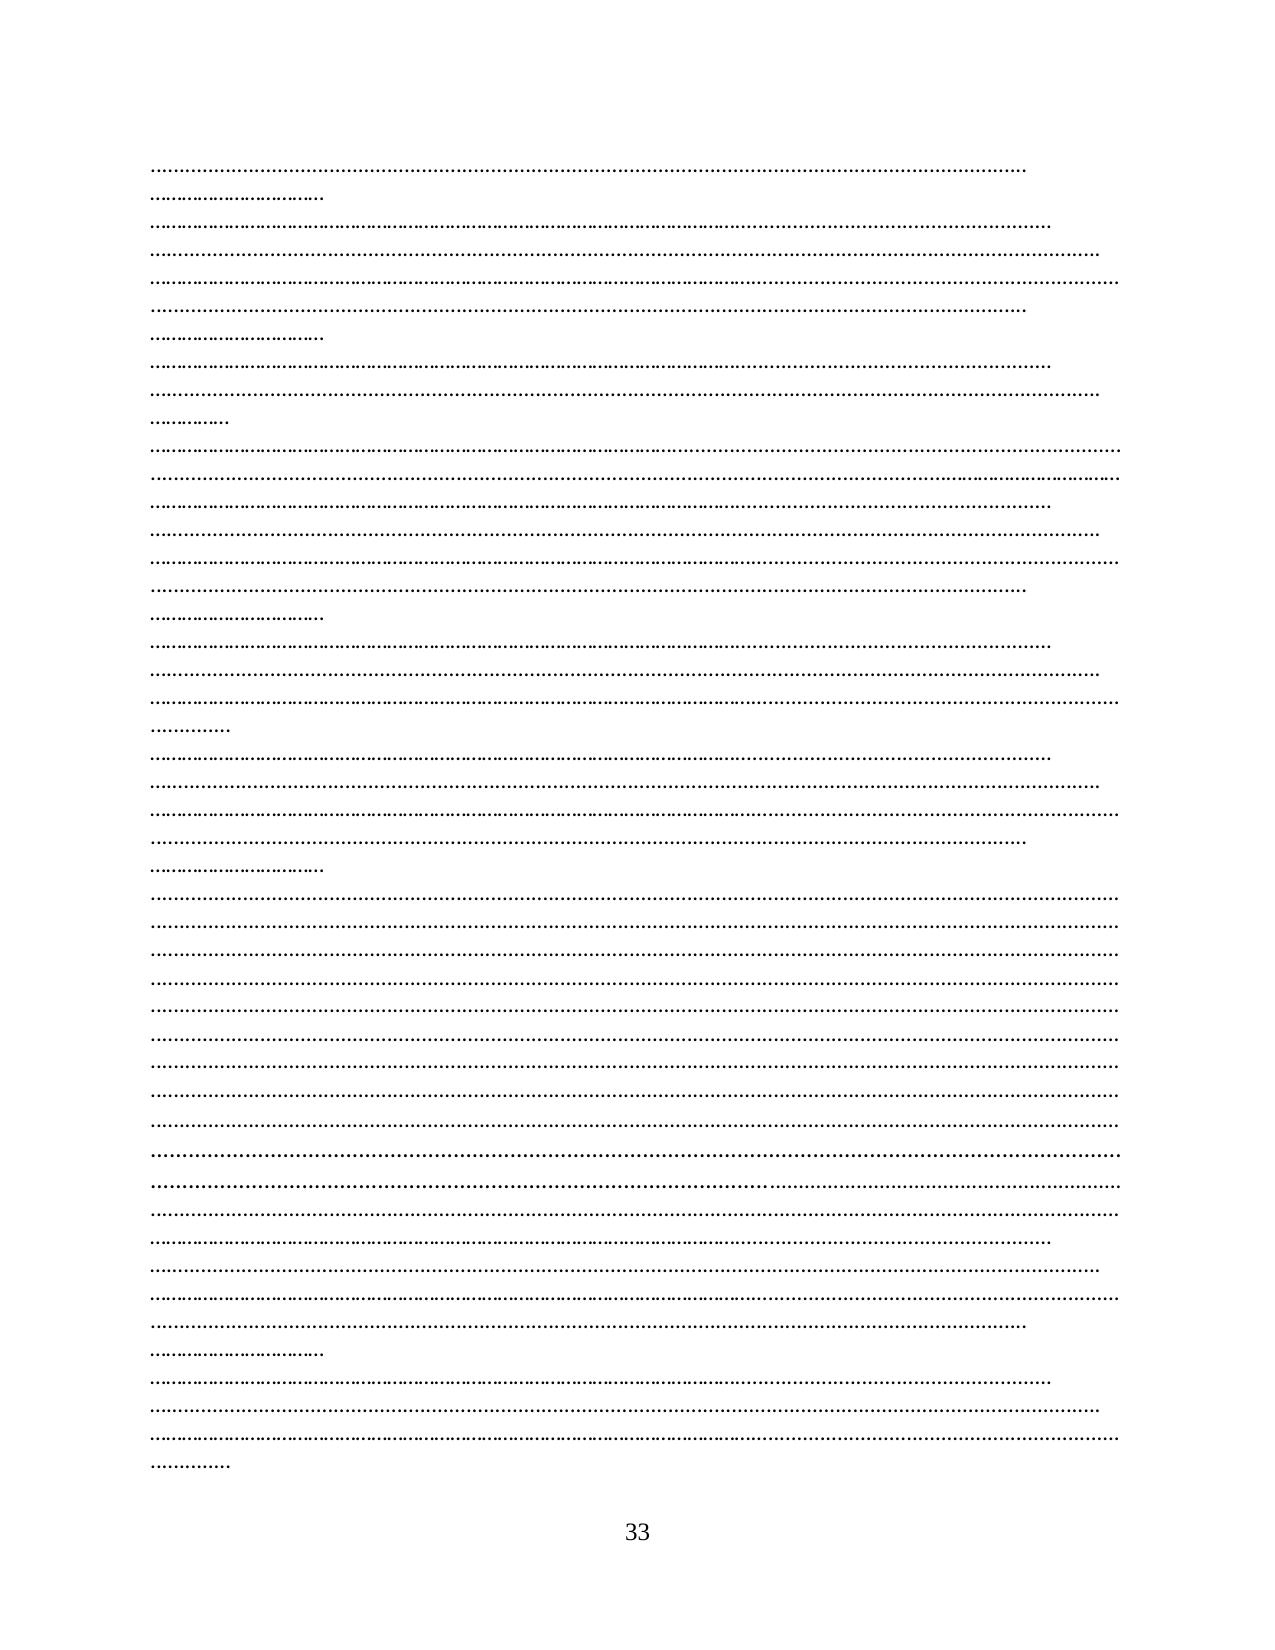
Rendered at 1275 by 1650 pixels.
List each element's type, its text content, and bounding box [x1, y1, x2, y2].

text ................................................................................................................................................................................................................................................................................................................................................ [150, 991, 1125, 1047]
text ........................................................................................................................................................................................................................................................................................................................................................................................................................................................................................................................ [150, 878, 1125, 963]
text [150, 150, 1125, 206]
text ………………………………………………………………………………………………….......................................................…..................................................................................................................................................................…………………………………………………………………………………………………….............................................................................. [150, 1362, 1125, 1474]
text ........................................................................................................................................................................................................................................................................................................................................................................................................................................................................................................................ [150, 1047, 1125, 1133]
text ………………………………………………………………………………………………….......................................................…..................................................................................................................................................................…………………………………………………………………………………………………….............................................................................. [150, 626, 1125, 738]
text ........................................................................................................................................................................ [150, 963, 1125, 991]
text ................................................................................................................................................................................................................................................................................................................................................................................................................................................................................................. [150, 1133, 1125, 1222]
text ………………………………………………………………………………………........................................................................................................................................................................................................................…………………………… [150, 430, 1125, 486]
text ………………………………………………………………………………………………….......................................................…..................................................................................................................................................................…………… [150, 346, 1125, 430]
